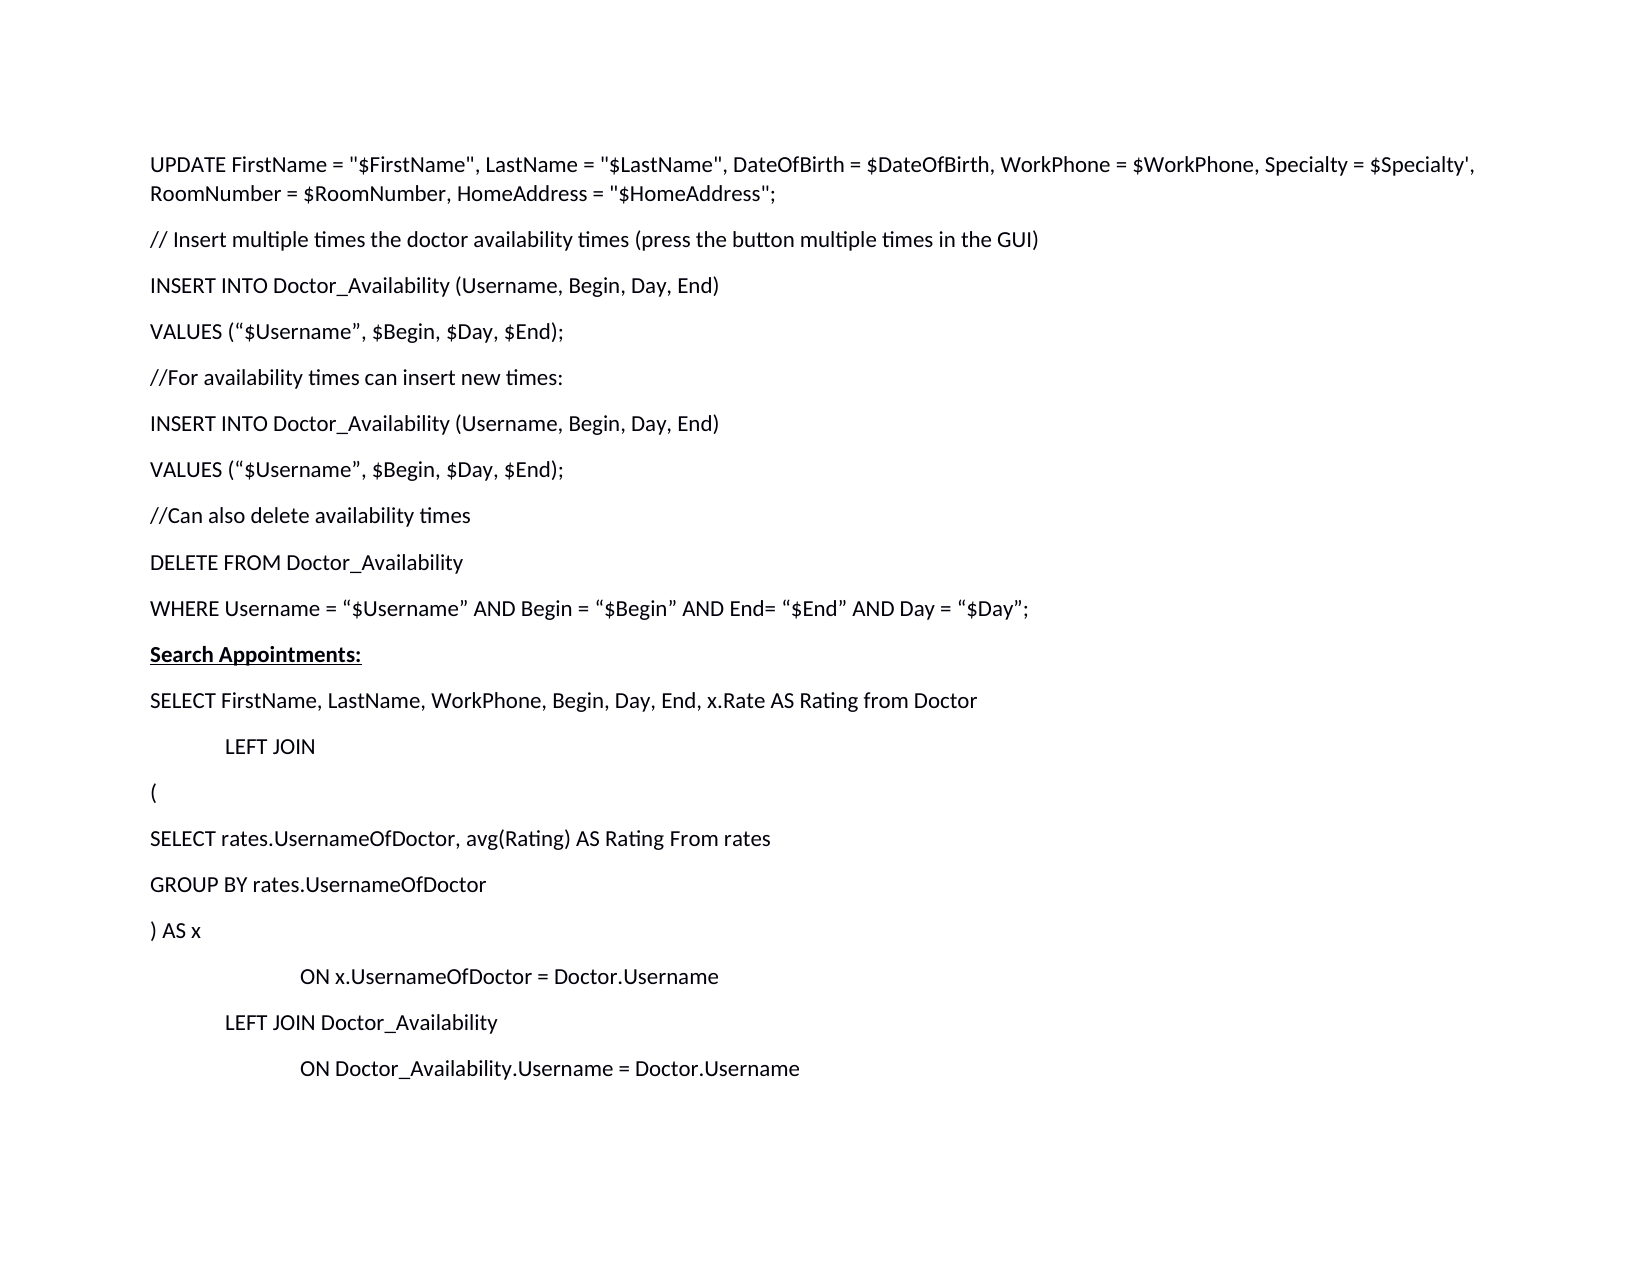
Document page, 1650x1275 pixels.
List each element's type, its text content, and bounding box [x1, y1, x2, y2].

text INSERT INTO Doctor_Availability (Username, Begin, Day, End) [150, 271, 1500, 299]
text LEFT JOIN [150, 732, 1500, 760]
text //For availability times can insert new times: [150, 363, 1500, 392]
text SELECT rates.UsernameOfDoctor, avg(Rating) AS Rating From rates [150, 824, 1500, 852]
text Search Appointments: [150, 640, 1500, 668]
text WHERE Username = “$Username” AND Begin = “$Begin” AND End= “$End” AND Day = “$Day”; [150, 594, 1500, 622]
text VALUES (“$Username”, $Begin, $Day, $End); [150, 317, 1500, 346]
text GROUP BY rates.UsernameOfDoctor [150, 870, 1500, 898]
text // Insert multiple times the doctor availability times (press the button multiple times in the GUI) [150, 225, 1500, 253]
text ( [150, 778, 1500, 806]
text //Can also delete availability times [150, 502, 1500, 530]
text DELETE FROM Doctor_Availability [150, 548, 1500, 576]
text INSERT INTO Doctor_Availability (Username, Begin, Day, End) [150, 409, 1500, 438]
text LEFT JOIN Doctor_Availability [150, 1008, 1500, 1036]
text VALUES (“$Username”, $Begin, $Day, $End); [150, 456, 1500, 484]
text ON x.UsernameOfDoctor = Doctor.Username [150, 962, 1500, 990]
text UPDATE FirstName = "$FirstName", LastName = "$LastName", DateOfBirth = $DateOfBirth, WorkPhone = $WorkPhone, Specialty = $Specialty', RoomNumber = $RoomNumber, HomeAddress = "$HomeAddress"; [150, 150, 1500, 207]
text ON Doctor_Availability.Username = Doctor.Username [150, 1054, 1500, 1082]
text ) AS x [150, 916, 1500, 944]
text SELECT FirstName, LastName, WorkPhone, Begin, Day, End, x.Rate AS Rating from Doctor [150, 686, 1500, 714]
